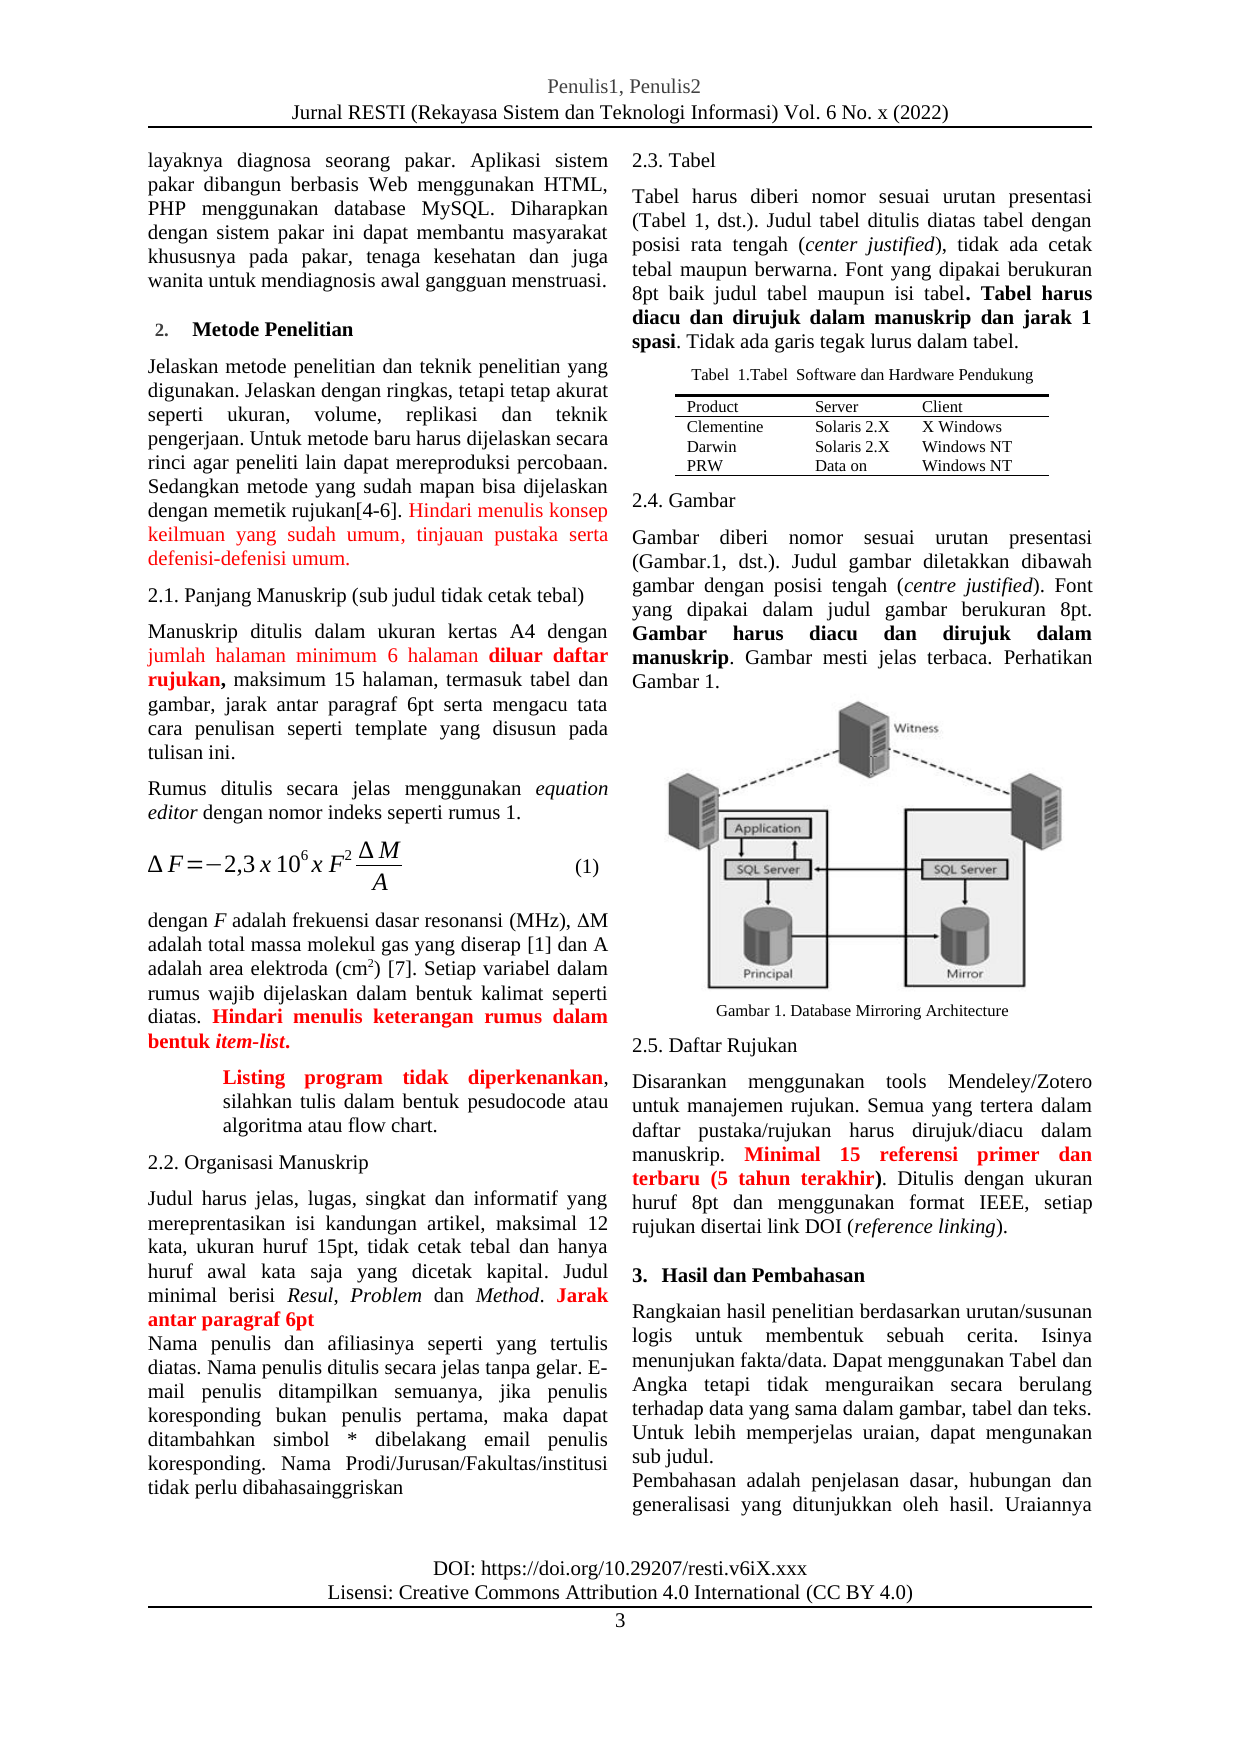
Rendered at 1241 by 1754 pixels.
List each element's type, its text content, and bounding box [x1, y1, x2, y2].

text Manuskrip ditulis dalam ukuran kertas A4 dengan jumlah halaman minimum 6 halaman diluar daftar rujukan, maksimum 15 halaman, termasuk tabel dan gambar, jarak antar paragraf 6pt serta mengacu tata cara penulisan seperti template yang disusun pada tulisan ini. [148, 619, 608, 764]
subtitle 2.1. Panjang Manuskrip (sub judul tidak cetak tebal) [148, 583, 608, 607]
table_cell Windows NT [911, 456, 1049, 475]
subtitle 2.4. Gambar [632, 488, 1092, 512]
text Jelaskan metode penelitian dan teknik penelitian yang digunakan. Jelaskan dengan ringkas, tetapi tetap akurat seperti ukuran, volume, replikasi dan teknik pengerjaan. Untuk metode baru harus dijelaskan secara rinci agar peneliti lain dapat mereproduksi percobaan. Sedangkan metode yang sudah mapan bisa dijelaskan dengan memetik rujukan[4-6]. Hindari menulis konsep keilmuan yang sudah umum, tinjauan pustaka serta defenisi-defenisi umum. [148, 354, 608, 570]
table_cell X Windows [911, 417, 1049, 436]
table_header Server [804, 397, 911, 416]
text Disarankan menggunakan tools Mendeley/Zotero untuk manajemen rujukan. Semua yang tertera dalam daftar pustaka/rujukan harus dirujuk/diacu dalam manuskrip. Minimal 15 referensi primer dan terbaru (5 tahun terakhir). Ditulis dengan ukuran huruf 8pt dan menggunakan format IEEE, setiap rujukan disertai link DOI (reference linking). [632, 1069, 1092, 1238]
text Rangkaian hasil penelitian berdasarkan urutan/susunan logis untuk membentuk sebuah cerita. Isinya menunjukan fakta/data. Dapat menggunakan Tabel dan Angka tetapi tidak menguraikan secara berulang terhadap data yang sama dalam gambar, tabel dan teks. Untuk lebih memperjelas uraian, dapat mengunakan sub judul. [632, 1299, 1092, 1468]
table_cell Clementine [675, 417, 803, 436]
subtitle 2.3. Tabel [632, 148, 1092, 172]
text Rumus ditulis secara jelas menggunakan equation editor dengan nomor indeks seperti rumus 1. [148, 776, 608, 824]
subtitle 3. Hasil dan Pembahasan [632, 1263, 1092, 1287]
table_cell Solaris 2.X [804, 417, 911, 436]
table_cell PRW [675, 456, 803, 475]
table_header Client [911, 397, 1049, 416]
subtitle 2.5. Daftar Rujukan [632, 1033, 1092, 1057]
table_cell Data on [804, 456, 911, 475]
text Gambar diberi nomor sesuai urutan presentasi (Gambar.1, dst.). Judul gambar diletakkan dibawah gambar dengan posisi tengah (centre justified). Font yang dipakai dalam judul gambar berukuran 8pt. Gambar harus diacu dan dirujuk dalam manuskrip. Gambar mesti jelas terbaca. Perhatikan Gambar 1. [632, 525, 1092, 693]
text dengan F adalah frekuensi dasar resonansi (MHz), M adalah total massa molekul gas yang diserap [1] dan A adalah area elektroda (cm2) [7]. Setiap variabel dalam rumus wajib dijelaskan dalam bentuk kalimat seperti diatas. Hindari menulis keterangan rumus dalam bentuk item-list. [148, 908, 608, 1053]
table_cell Solaris 2.X [804, 436, 911, 456]
text (1) [148, 837, 608, 896]
text Nama penulis dan afiliasinya seperti yang tertulis diatas. Nama penulis ditulis secara jelas tanpa gelar. E-mail penulis ditampilkan semuanya, jika penulis koresponding bukan penulis pertama, maka dapat ditambahkan simbol * dibelakang email penulis koresponding. Nama Prodi/Jurusan/Fakultas/institusi tidak perlu dibahasainggriskan [148, 1331, 608, 1499]
subtitle Metode Penelitian [154, 317, 608, 341]
text Listing program tidak diperkenankan, silahkan tulis dalam bentuk pesudocode atau algoritma atau flow chart. [223, 1065, 608, 1137]
subtitle 2.2. Organisasi Manuskrip [148, 1150, 608, 1174]
table_cell Windows NT [911, 436, 1049, 456]
text Tabel harus diberi nomor sesuai urutan presentasi (Tabel 1, dst.). Judul tabel ditulis diatas tabel dengan posisi rata tengah (center justified), tidak ada cetak tebal maupun berwarna. Font yang dipakai berukuran 8pt baik judul tabel maupun isi tabel. Tabel harus diacu dan dirujuk dalam manuskrip dan jarak 1 spasi. Tidak ada garis tegak lurus dalam tabel. [632, 184, 1092, 353]
table_cell Darwin [675, 436, 803, 456]
picture [655, 693, 1070, 1002]
text Judul harus jelas, lugas, singkat dan informatif yang mereprentasikan isi kandungan artikel, maksimal 12 kata, ukuran huruf 15pt, tidak cetak tebal dan hanya huruf awal kata saja yang dicetak kapital. Judul minimal berisi Resul, Problem dan Method. Jarak antar paragraf 6pt [148, 1186, 608, 1331]
table_header Product [675, 397, 803, 416]
